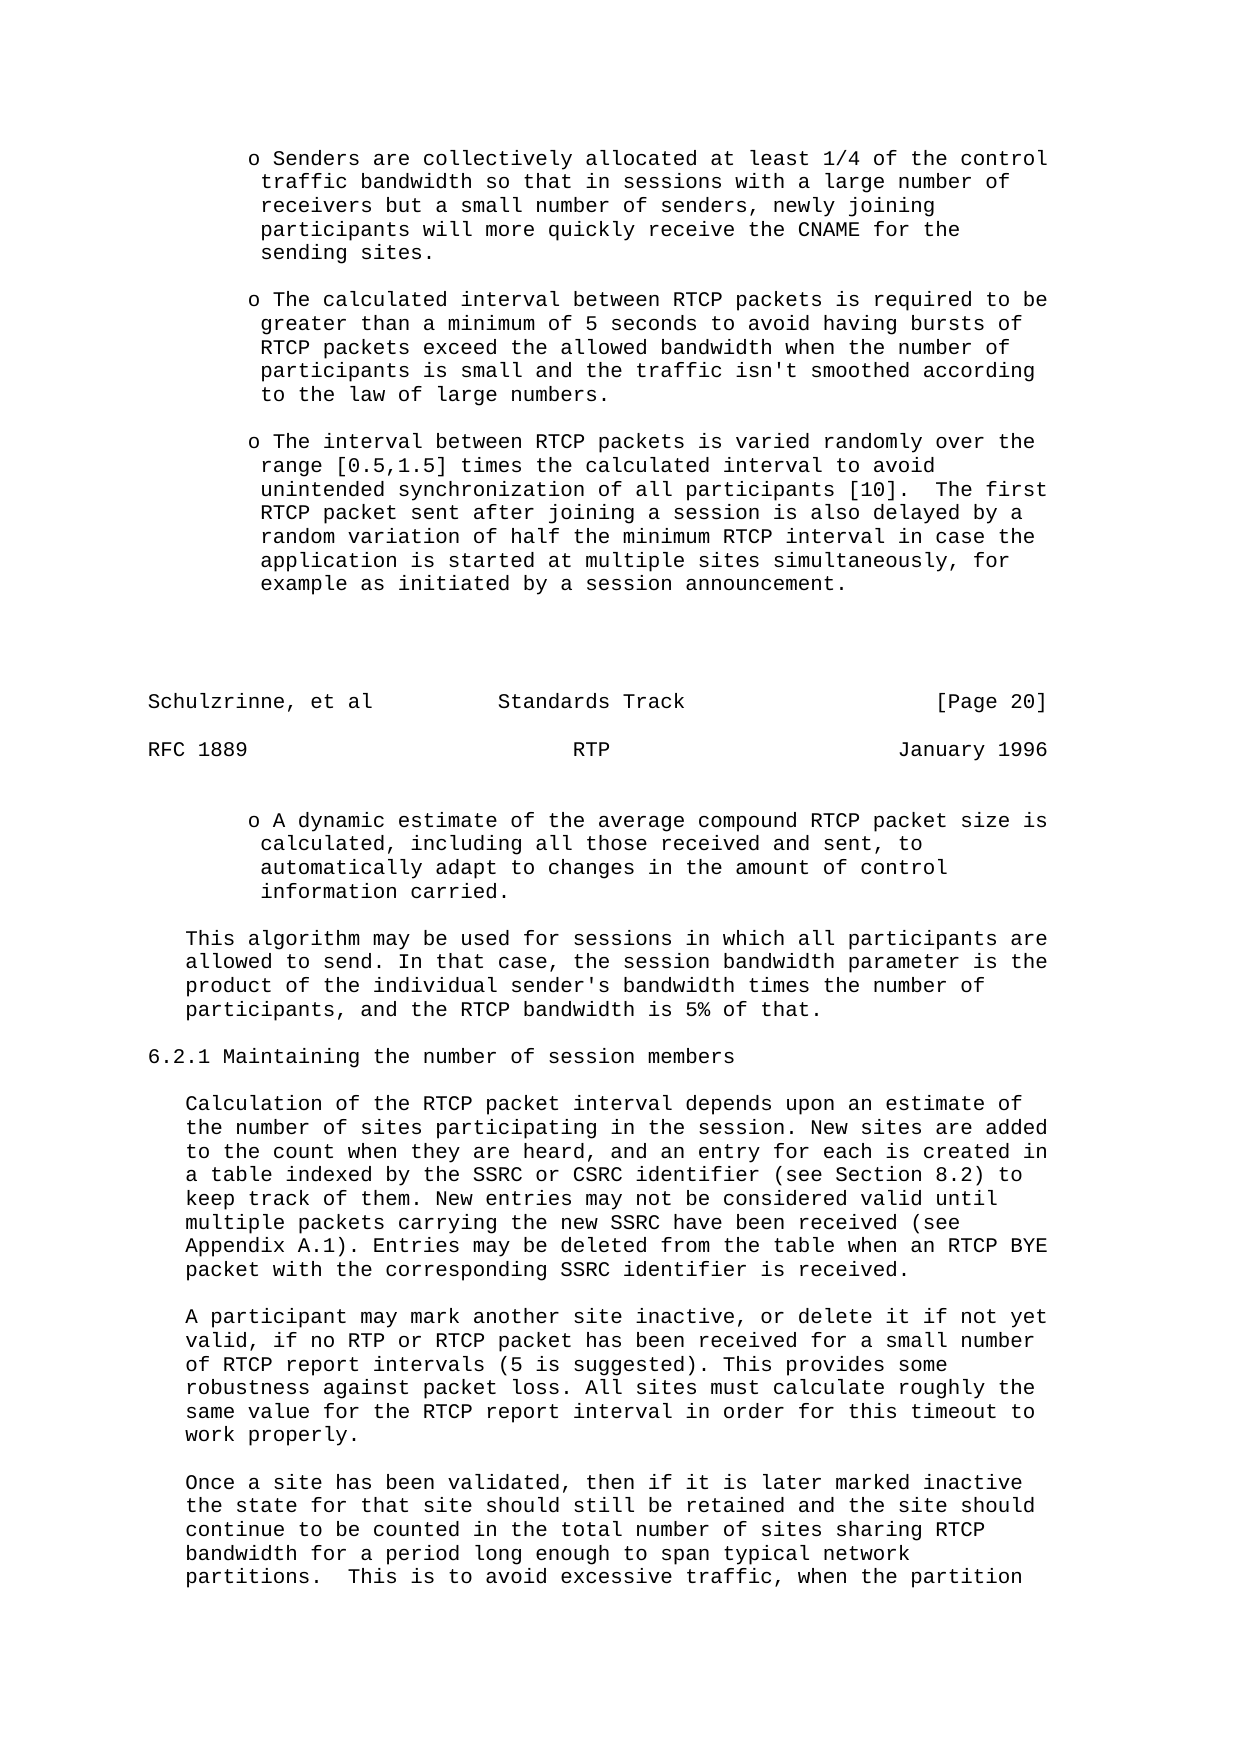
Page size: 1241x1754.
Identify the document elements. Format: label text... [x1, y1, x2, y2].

text greater than a minimum of 5 seconds to avoid having bursts of [148, 313, 1093, 337]
text automatically adapt to changes in the amount of control [148, 857, 1093, 881]
text RTCP packet sent after joining a session is also delayed by a [148, 502, 1093, 526]
text This algorithm may be used for sessions in which all participants are [148, 928, 1093, 952]
text same value for the RTCP report interval in order for this timeout to [148, 1401, 1093, 1424]
text bandwidth for a period long enough to span typical network [148, 1543, 1093, 1566]
text a table indexed by the SSRC or CSRC identifier (see Section 8.2) to [148, 1164, 1093, 1188]
text RFC 1889 RTP January 1996 [148, 739, 1093, 762]
text keep track of them. New entries may not be considered valid until [148, 1188, 1093, 1212]
text Appendix A.1). Entries may be deleted from the table when an RTCP BYE [148, 1235, 1093, 1259]
text Schulzrinne, et al Standards Track [Page 20] [148, 691, 1093, 715]
text of RTCP report intervals (5 is suggested). This provides some [148, 1353, 1093, 1377]
text random variation of half the minimum RTCP interval in case the [148, 526, 1093, 549]
text o The calculated interval between RTCP packets is required to be [148, 289, 1093, 313]
text robustness against packet loss. All sites must calculate roughly the [148, 1377, 1093, 1401]
text continue to be counted in the total number of sites sharing RTCP [148, 1519, 1093, 1543]
text Calculation of the RTCP packet interval depends upon an estimate of [148, 1093, 1093, 1117]
text participants will more quickly receive the CNAME for the [148, 218, 1093, 242]
text partitions. This is to avoid excessive traffic, when the partition [148, 1566, 1093, 1590]
text application is started at multiple sites simultaneously, for [148, 549, 1093, 573]
text valid, if no RTP or RTCP packet has been received for a small number [148, 1330, 1093, 1353]
text traffic bandwidth so that in sessions with a large number of [148, 171, 1093, 195]
text range [0.5,1.5] times the calculated interval to avoid [148, 455, 1093, 479]
text example as initiated by a session announcement. [148, 573, 1093, 597]
text unintended synchronization of all participants [10]. The first [148, 479, 1093, 502]
text o The interval between RTCP packets is varied randomly over the [148, 431, 1093, 455]
text 6.2.1 Maintaining the number of session members [148, 1046, 1093, 1070]
text allowed to send. In that case, the session bandwidth parameter is the [148, 952, 1093, 975]
text work properly. [148, 1424, 1093, 1448]
text participants is small and the traffic isn't smoothed according [148, 360, 1093, 384]
text to the law of large numbers. [148, 384, 1093, 408]
text participants, and the RTCP bandwidth is 5% of that. [148, 999, 1093, 1022]
text to the count when they are heard, and an entry for each is created in [148, 1141, 1093, 1164]
text information carried. [148, 881, 1093, 904]
text o A dynamic estimate of the average compound RTCP packet size is [148, 810, 1093, 833]
text multiple packets carrying the new SSRC have been received (see [148, 1212, 1093, 1235]
text A participant may mark another site inactive, or delete it if not yet [148, 1306, 1093, 1330]
text o Senders are collectively allocated at least 1/4 of the control [148, 148, 1093, 171]
text Once a site has been validated, then if it is later marked inactive [148, 1472, 1093, 1495]
text the number of sites participating in the session. New sites are added [148, 1117, 1093, 1141]
text packet with the corresponding SSRC identifier is received. [148, 1259, 1093, 1283]
text RTCP packets exceed the allowed bandwidth when the number of [148, 337, 1093, 360]
text the state for that site should still be retained and the site should [148, 1495, 1093, 1519]
text receivers but a small number of senders, newly joining [148, 195, 1093, 218]
text sending sites. [148, 242, 1093, 266]
text calculated, including all those received and sent, to [148, 833, 1093, 857]
text product of the individual sender's bandwidth times the number of [148, 975, 1093, 999]
